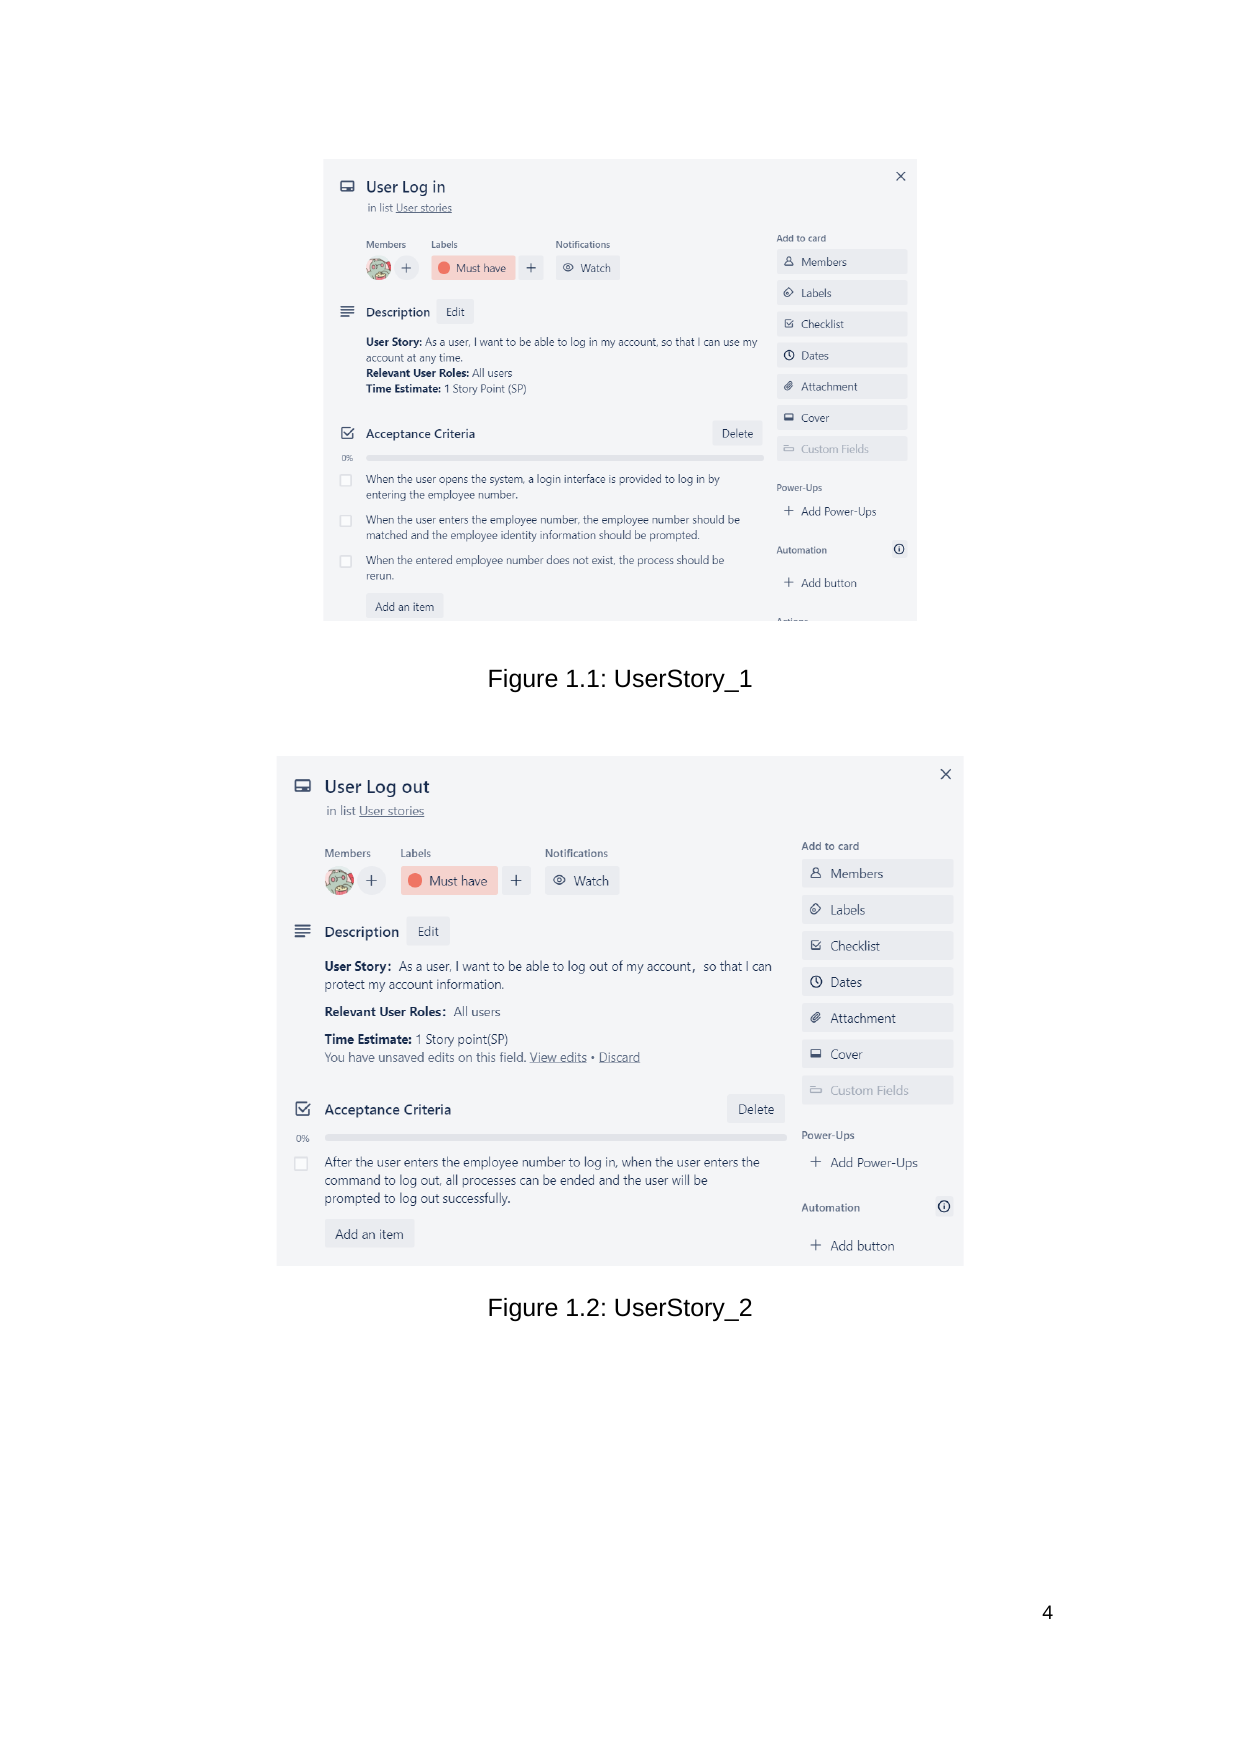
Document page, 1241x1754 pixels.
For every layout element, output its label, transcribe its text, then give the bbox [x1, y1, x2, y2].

text Figure 1.2: UserStory_2 [187, 1291, 1053, 1323]
picture [276, 756, 964, 1266]
text Figure 1.1: UserStory_1 [187, 662, 1053, 695]
picture [323, 159, 917, 621]
